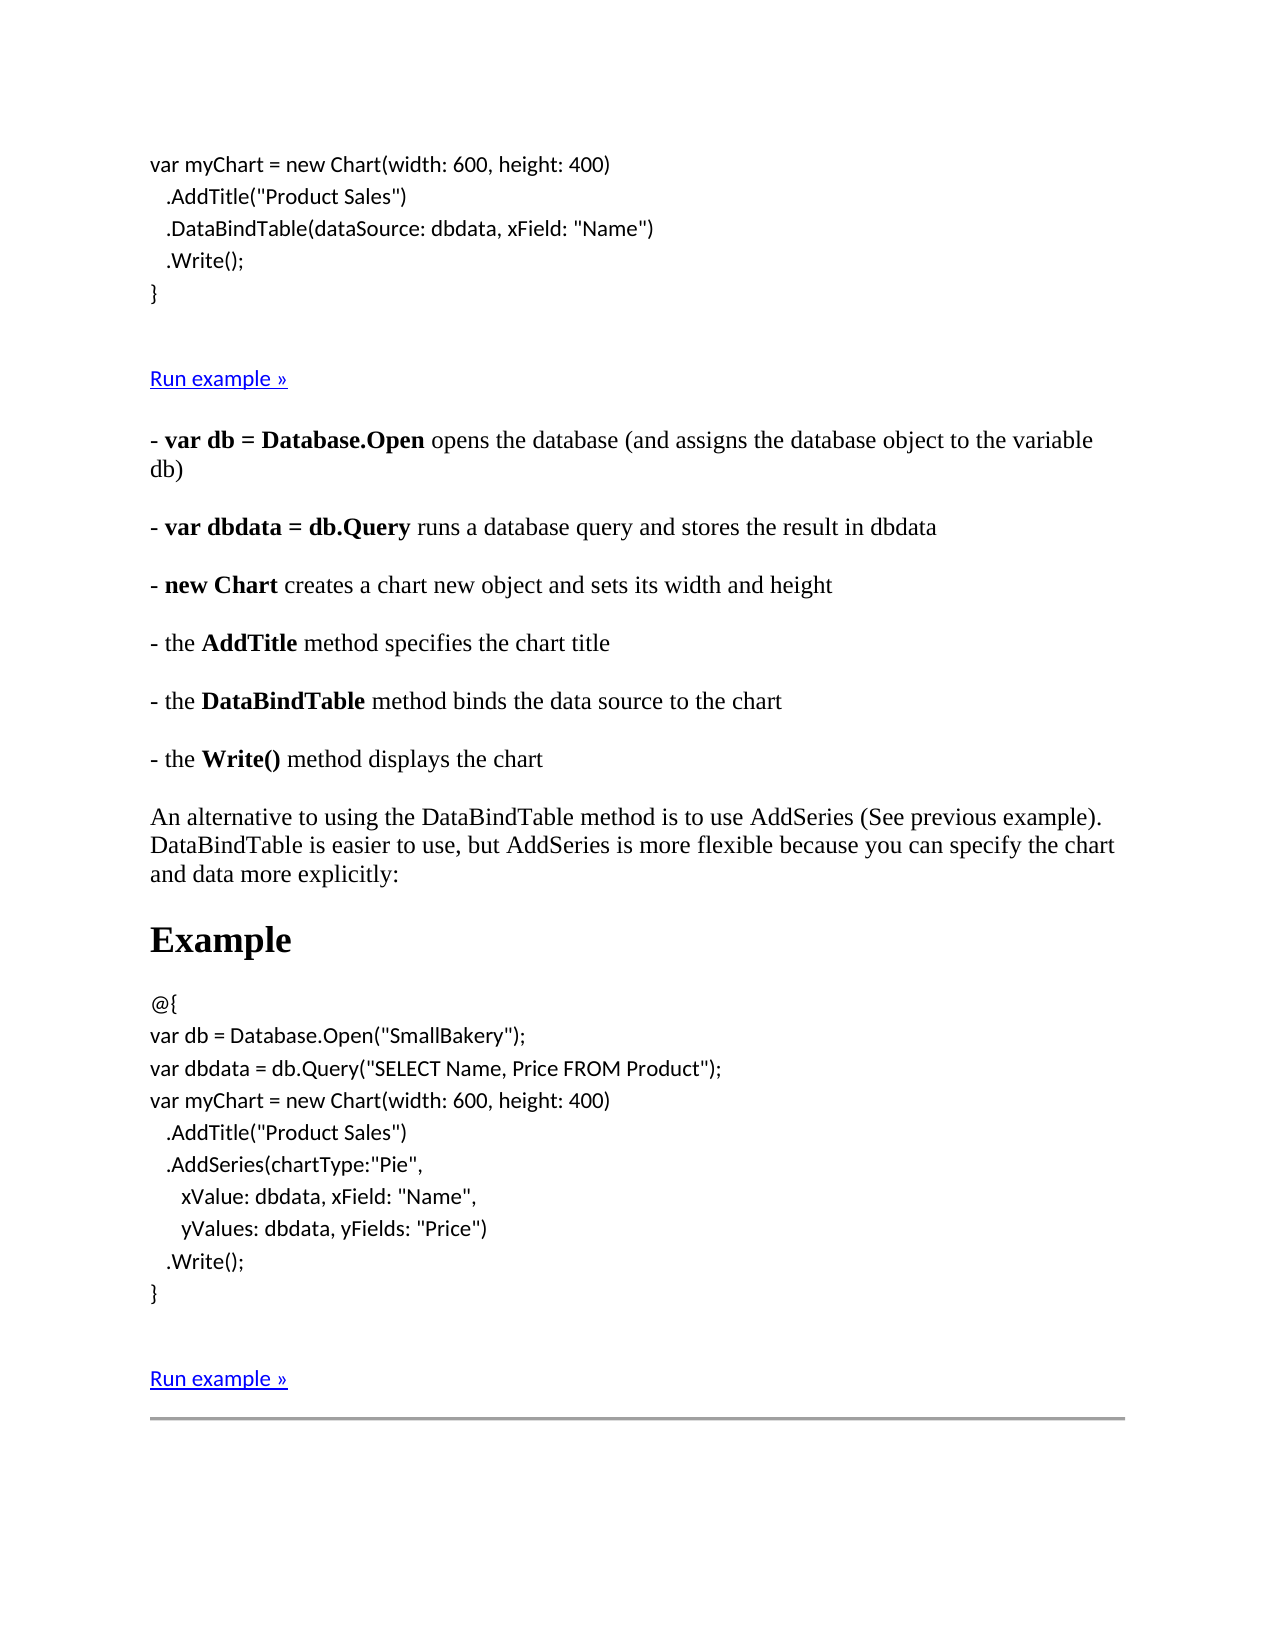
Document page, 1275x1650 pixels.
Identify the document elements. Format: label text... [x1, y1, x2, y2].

text - var db = Database.Open opens the database (and assigns the database object to the variable db) [150, 425, 1125, 483]
text - the Write() method displays the chart [150, 744, 1125, 772]
text Run example » [150, 1332, 1125, 1392]
text - the DataBindTable method binds the data source to the chart [150, 686, 1125, 714]
text - var dbdata = db.Query runs a database query and stores the result in dbdata [150, 512, 1125, 541]
text An alternative to using the DataBindTable method is to use AddSeries (See previous example). DataBindTable is easier to use, but AddSeries is more flexible because you can specify the chart and data more explicitly: [150, 802, 1125, 888]
text Run example » [150, 332, 1125, 392]
text @{ var db = Database.Open("SmallBakery"); var dbdata = db.Query("SELECT Name, Price FROM Product"); var myChart = new Chart(width: 600, height: 400) .AddTitle("Product Sales") .AddSeries(chartType:"Pie", xValue: dbdata, xField: "Name", yValues: dbdata, yFields: "Price") .Write(); } [150, 989, 1125, 1307]
text - new Chart creates a chart new object and sets its width and height [150, 570, 1125, 599]
subtitle Example [150, 917, 1125, 960]
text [150, 150, 1125, 307]
text - the AddTitle method specifies the chart title [150, 628, 1125, 657]
